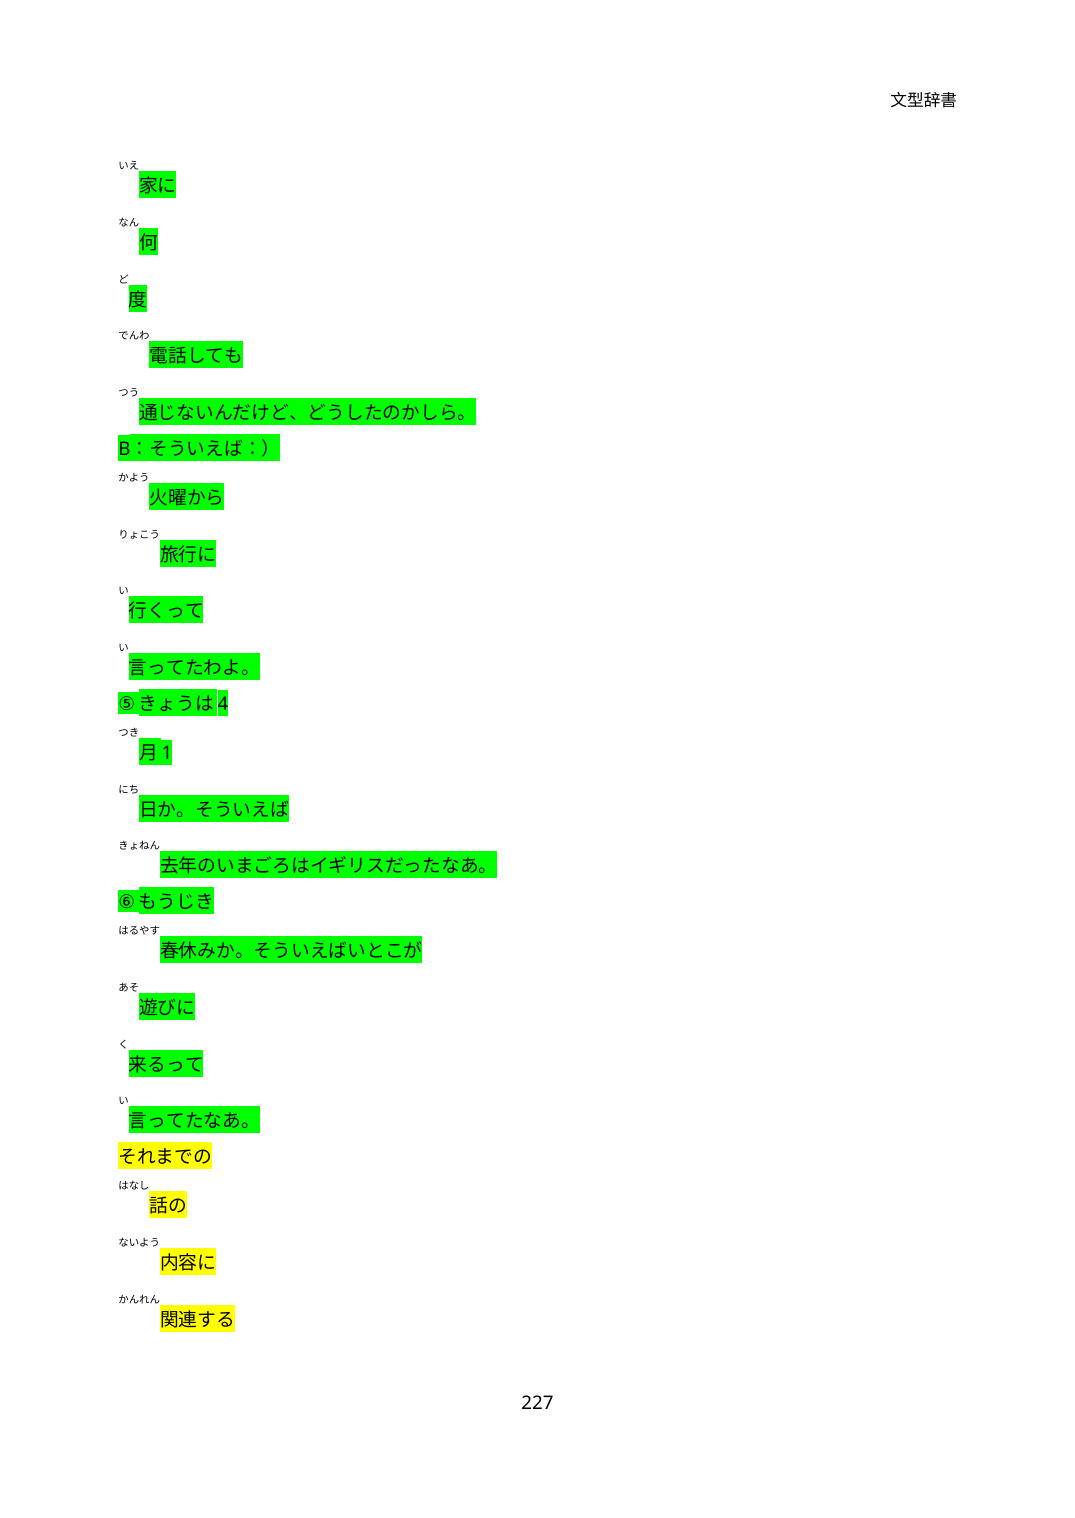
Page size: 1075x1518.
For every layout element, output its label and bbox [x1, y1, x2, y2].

text [118, 150, 957, 1340]
